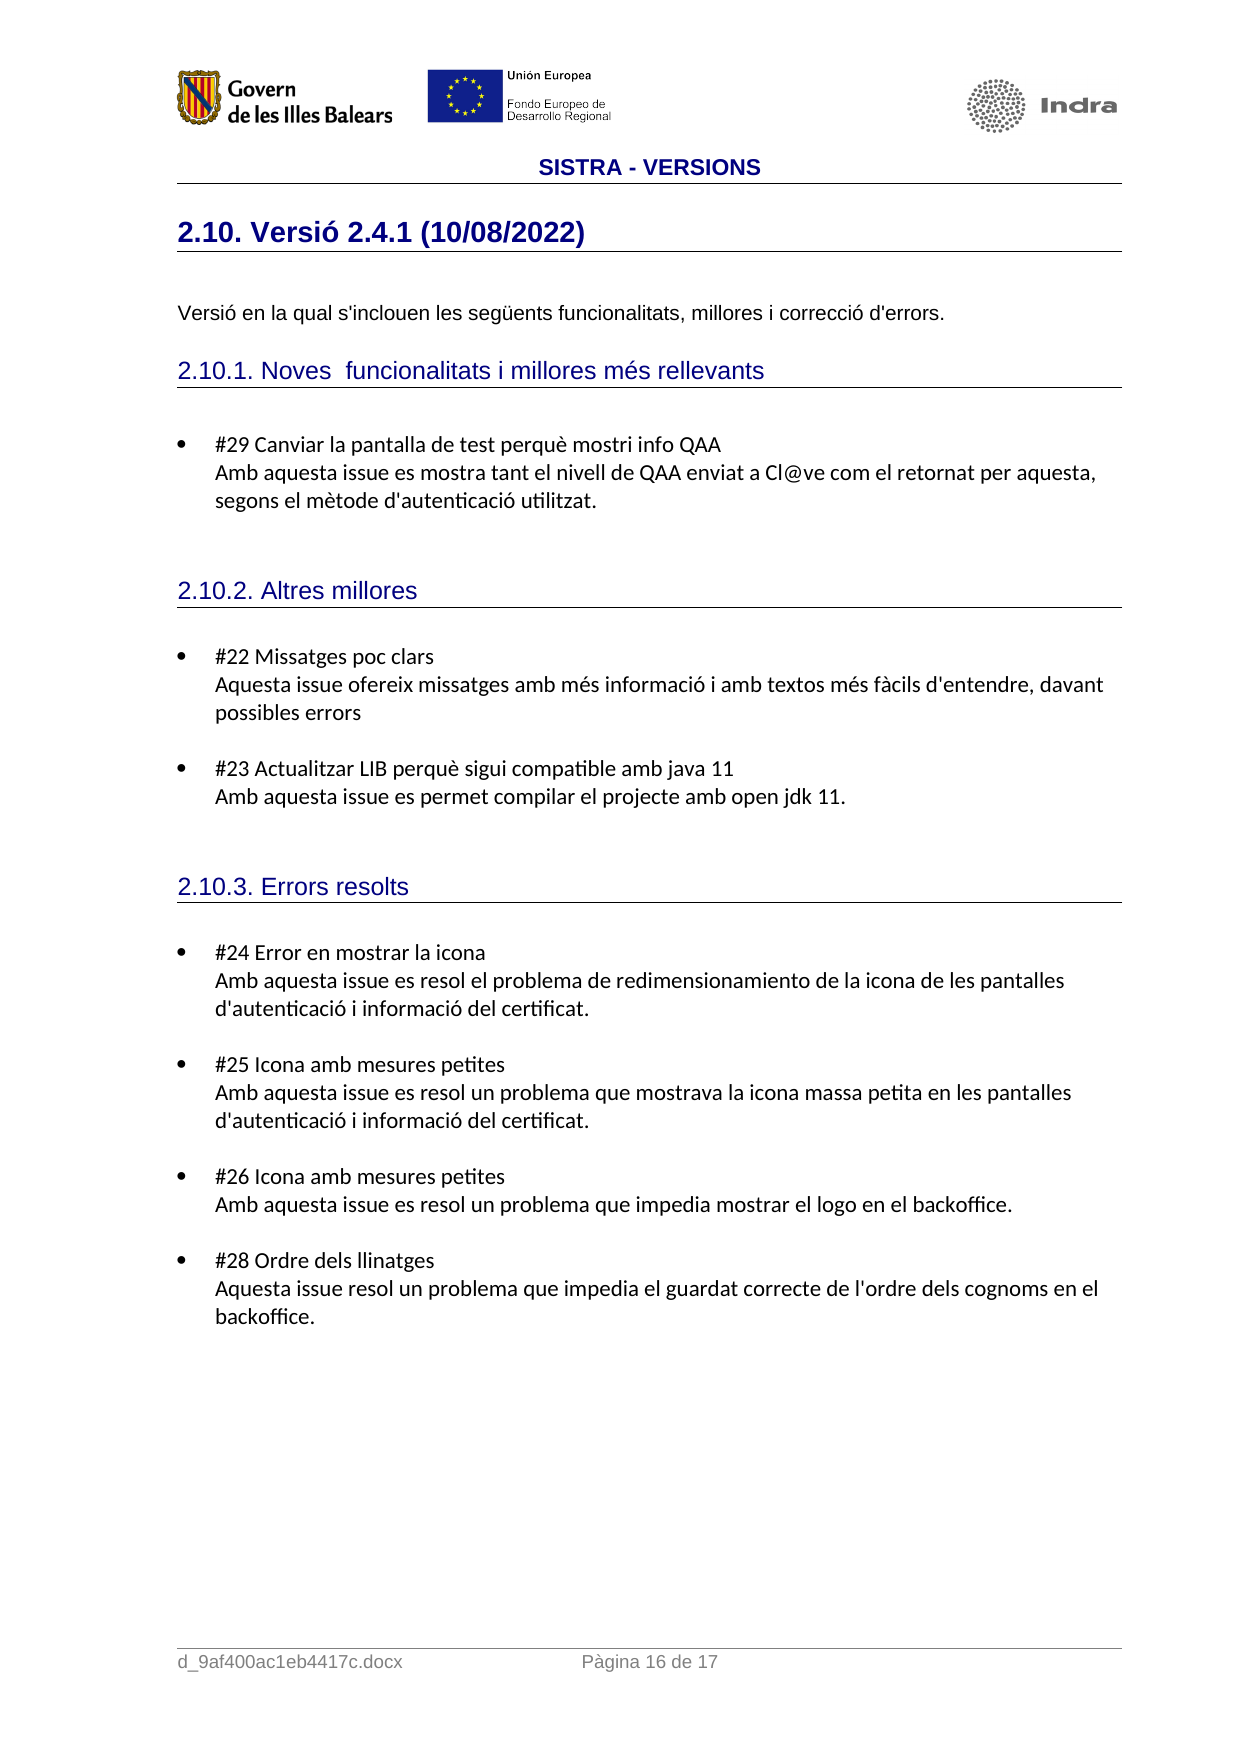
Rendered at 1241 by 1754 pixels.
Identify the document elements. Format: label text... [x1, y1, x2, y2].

text Versió en la qual s'inclouen les següents funcionalitats, millores i correcció d'errors. [177, 301, 1122, 324]
list Amb aquesta issue es mostra tant el nivell de QAA enviat a Cl@ve com el retornat per aquesta, segons el mètode d'autenticació utilitzat. [215, 458, 1122, 514]
subtitle Altres millores [177, 576, 1122, 607]
list #25 Icona amb mesures petites [177, 1050, 1122, 1078]
list #28 Ordre dels llinatges [177, 1246, 1122, 1274]
list Amb aquesta issue es resol un problema que impedia mostrar el logo en el backoffice. [215, 1190, 1122, 1218]
subtitle Noves funcionalitats i millores més rellevants [177, 356, 1122, 387]
picture [176, 70, 393, 125]
list #29 Canviar la pantalla de test perquè mostri info QAA [177, 430, 1122, 458]
picture [421, 67, 611, 125]
list #22 Missatges poc clars [177, 642, 1122, 670]
subtitle Versió 2.4.1 (10/08/2022) [177, 215, 1122, 251]
list Amb aquesta issue es resol el problema de redimensionamiento de la icona de les pantalles d'autenticació i informació del certificat. [215, 966, 1122, 1022]
subtitle Errors resolts [177, 872, 1122, 902]
list #26 Icona amb mesures petites [177, 1162, 1122, 1190]
list Amb aquesta issue es resol un problema que mostrava la icona massa petita en les pantalles d'autenticació i informació del certificat. [215, 1078, 1122, 1134]
list Amb aquesta issue es permet compilar el projecte amb open jdk 11. [215, 782, 1122, 810]
list Aquesta issue resol un problema que impedia el guardat correcte de l'ordre dels cognoms en el backoffice. [215, 1274, 1122, 1330]
list #24 Error en mostrar la icona [177, 938, 1122, 966]
list #23 Actualitzar LIB perquè sigui compatible amb java 11 [177, 754, 1122, 782]
list Aquesta issue ofereix missatges amb més informació i amb textos més fàcils d'entendre, davant possibles errors [215, 670, 1122, 726]
